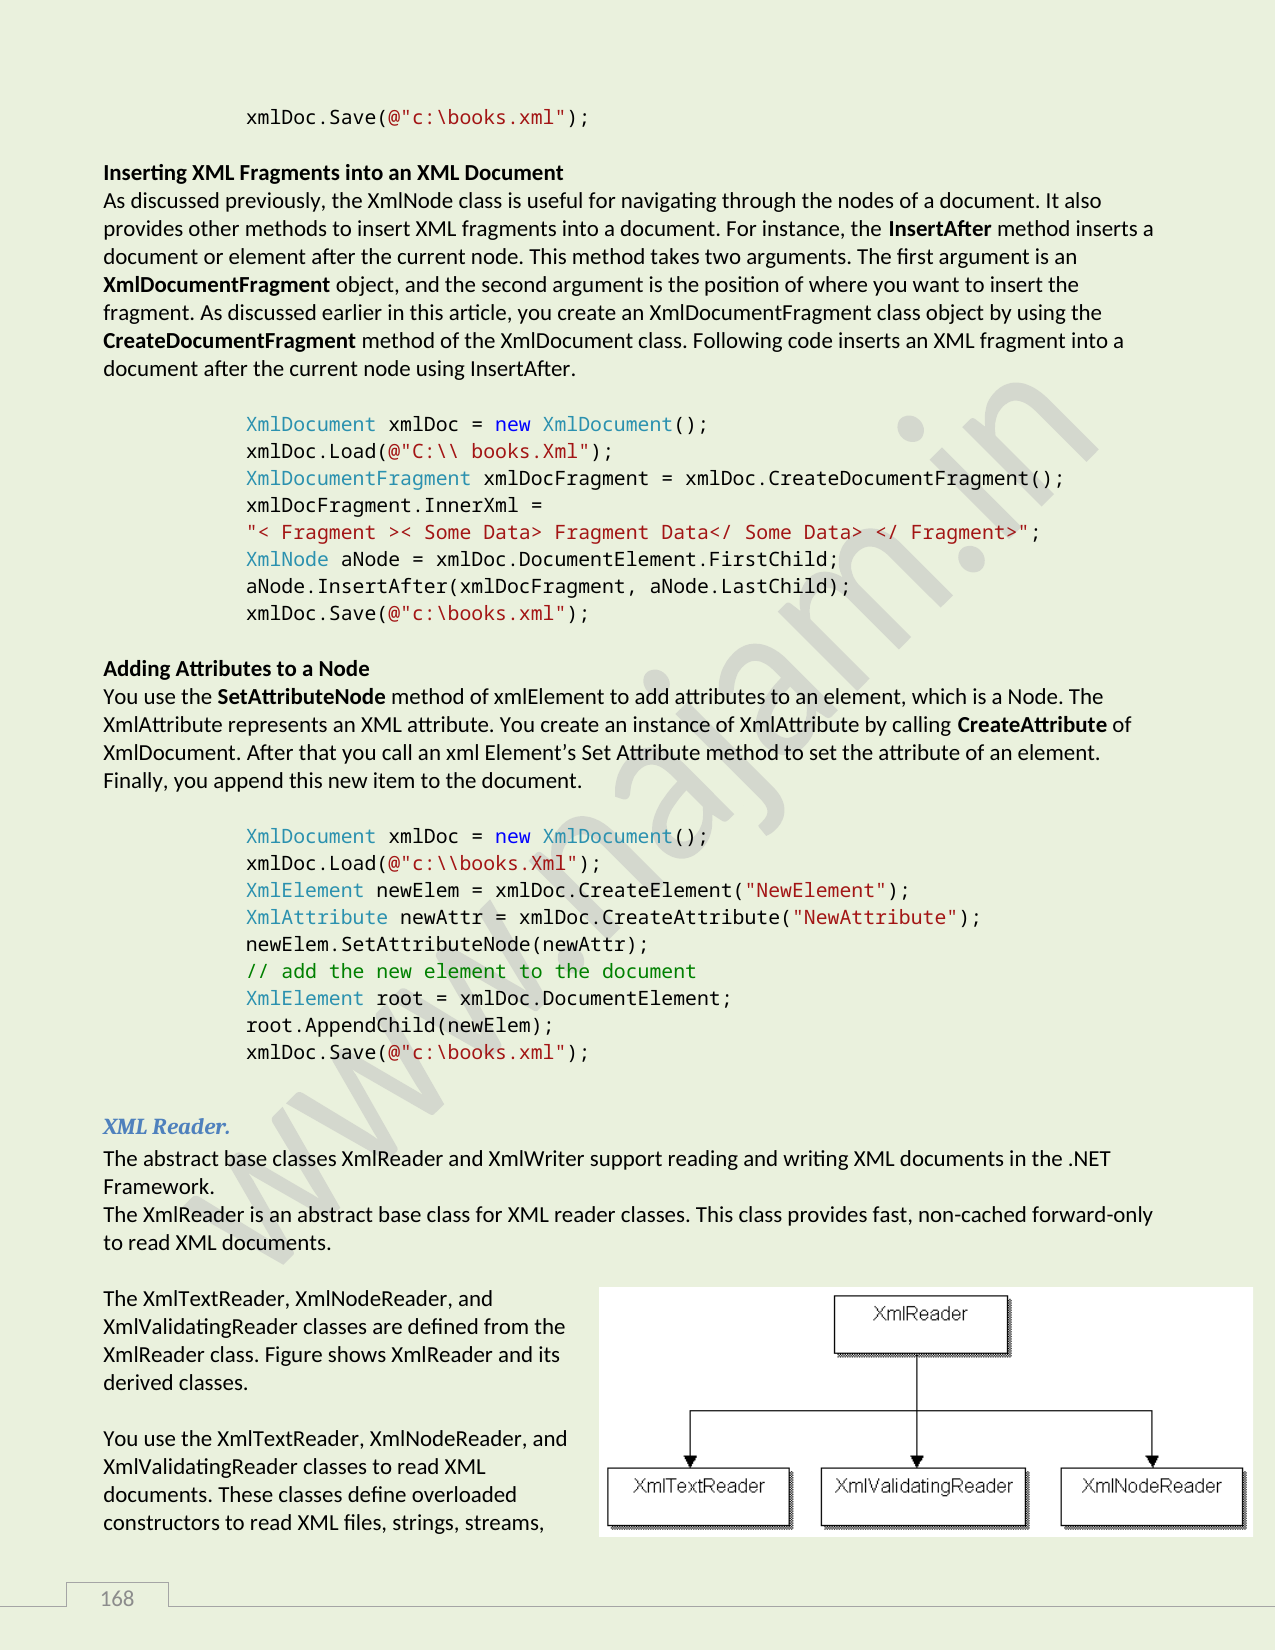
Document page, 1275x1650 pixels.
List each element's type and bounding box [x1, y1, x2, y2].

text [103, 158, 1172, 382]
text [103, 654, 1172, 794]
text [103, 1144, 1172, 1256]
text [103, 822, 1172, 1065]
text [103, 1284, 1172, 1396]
picture [599, 1287, 1254, 1537]
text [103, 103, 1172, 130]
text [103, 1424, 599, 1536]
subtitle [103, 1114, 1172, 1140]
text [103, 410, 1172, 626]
